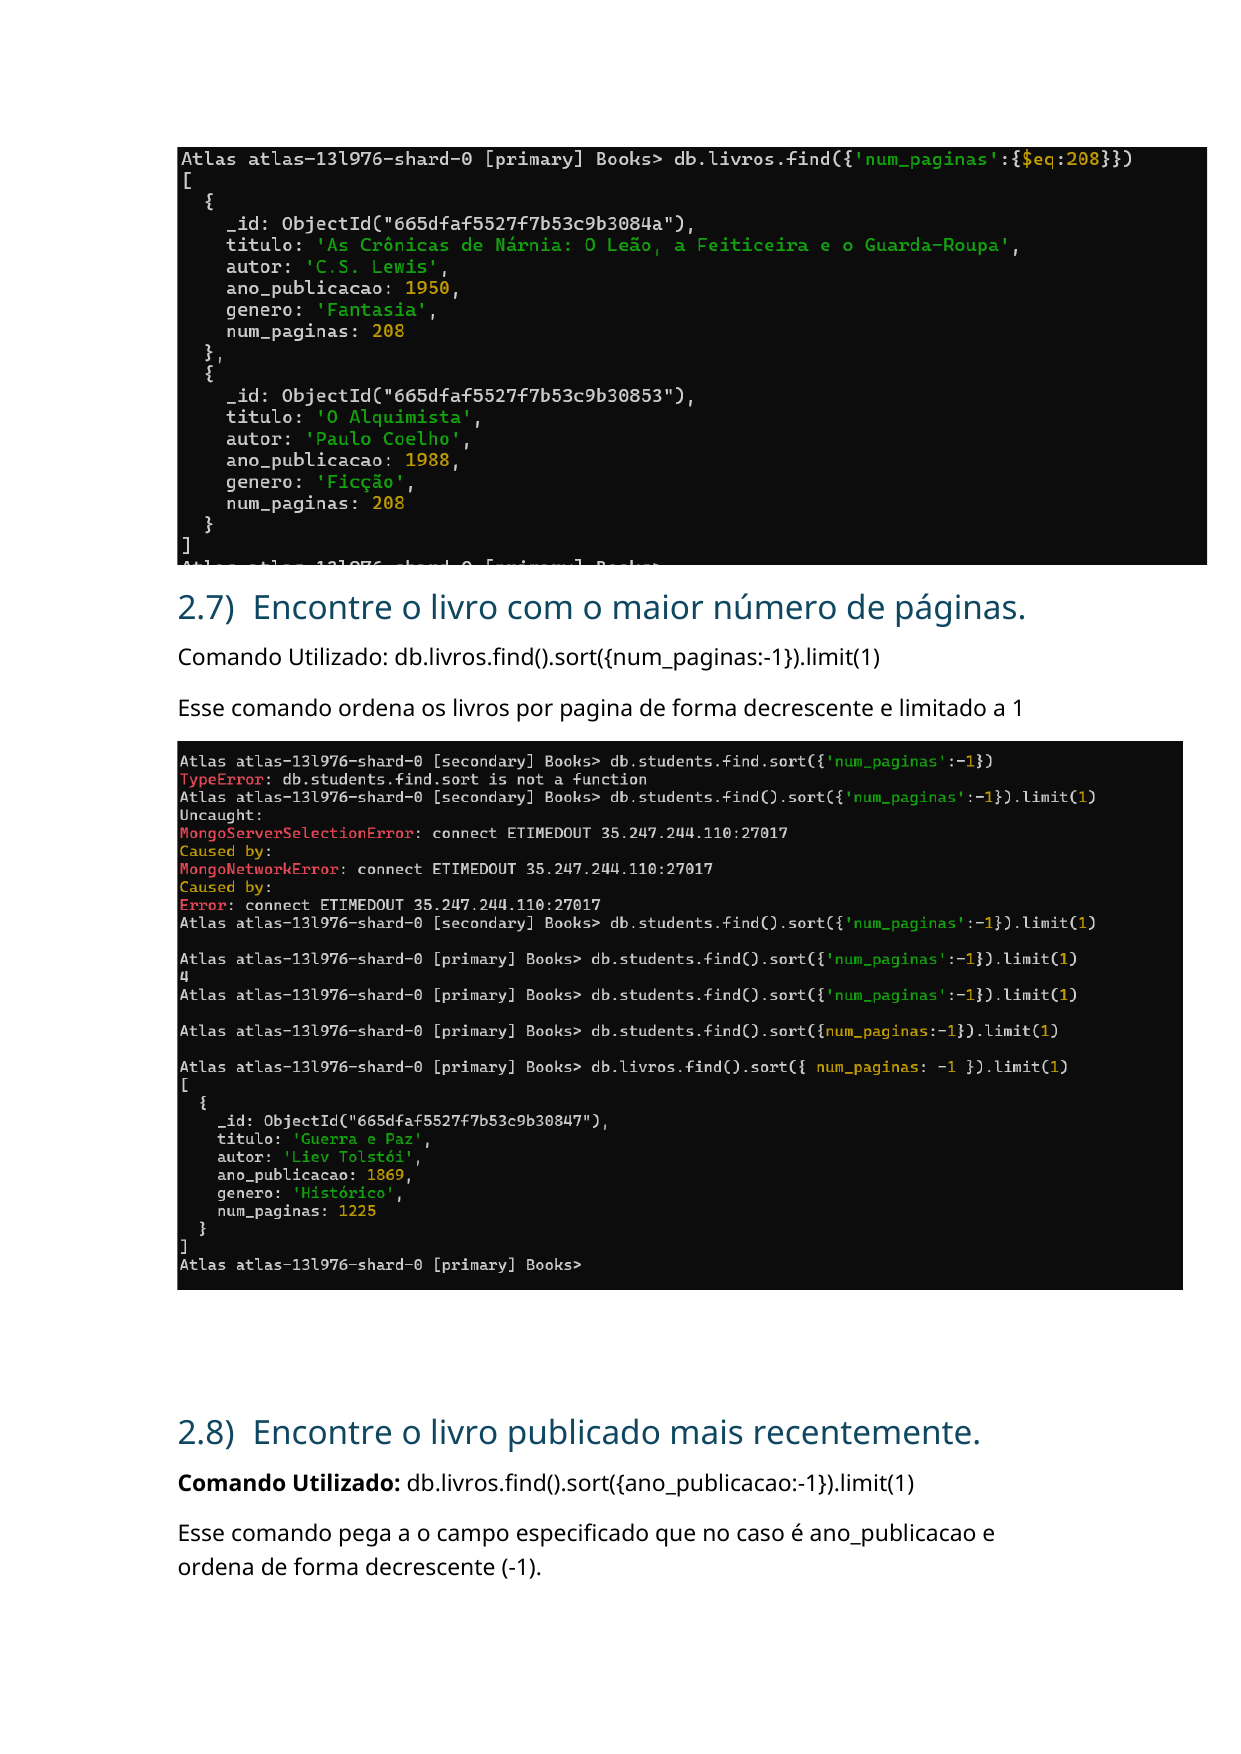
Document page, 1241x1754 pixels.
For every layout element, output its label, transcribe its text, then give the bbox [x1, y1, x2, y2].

text Esse comando pega a o campo especificado que no caso é ano_publicacao e ordena de forma decrescente (-1). [177, 1517, 1063, 1582]
text Esse comando ordena os livros por pagina de forma decrescente e limitado a 1 [177, 691, 1063, 723]
picture [177, 147, 1208, 565]
subtitle Encontre o livro publicado mais recentemente. [177, 1409, 1063, 1454]
subtitle Encontre o livro com o maior número de páginas. [177, 584, 1063, 629]
picture [177, 741, 1183, 1290]
text Comando Utilizado: db.livros.find().sort({ano_publicacao:-1}).limit(1) [177, 1466, 1063, 1498]
text Comando Utilizado: db.livros.find().sort({num_paginas:-1}).limit(1) [177, 641, 1063, 672]
